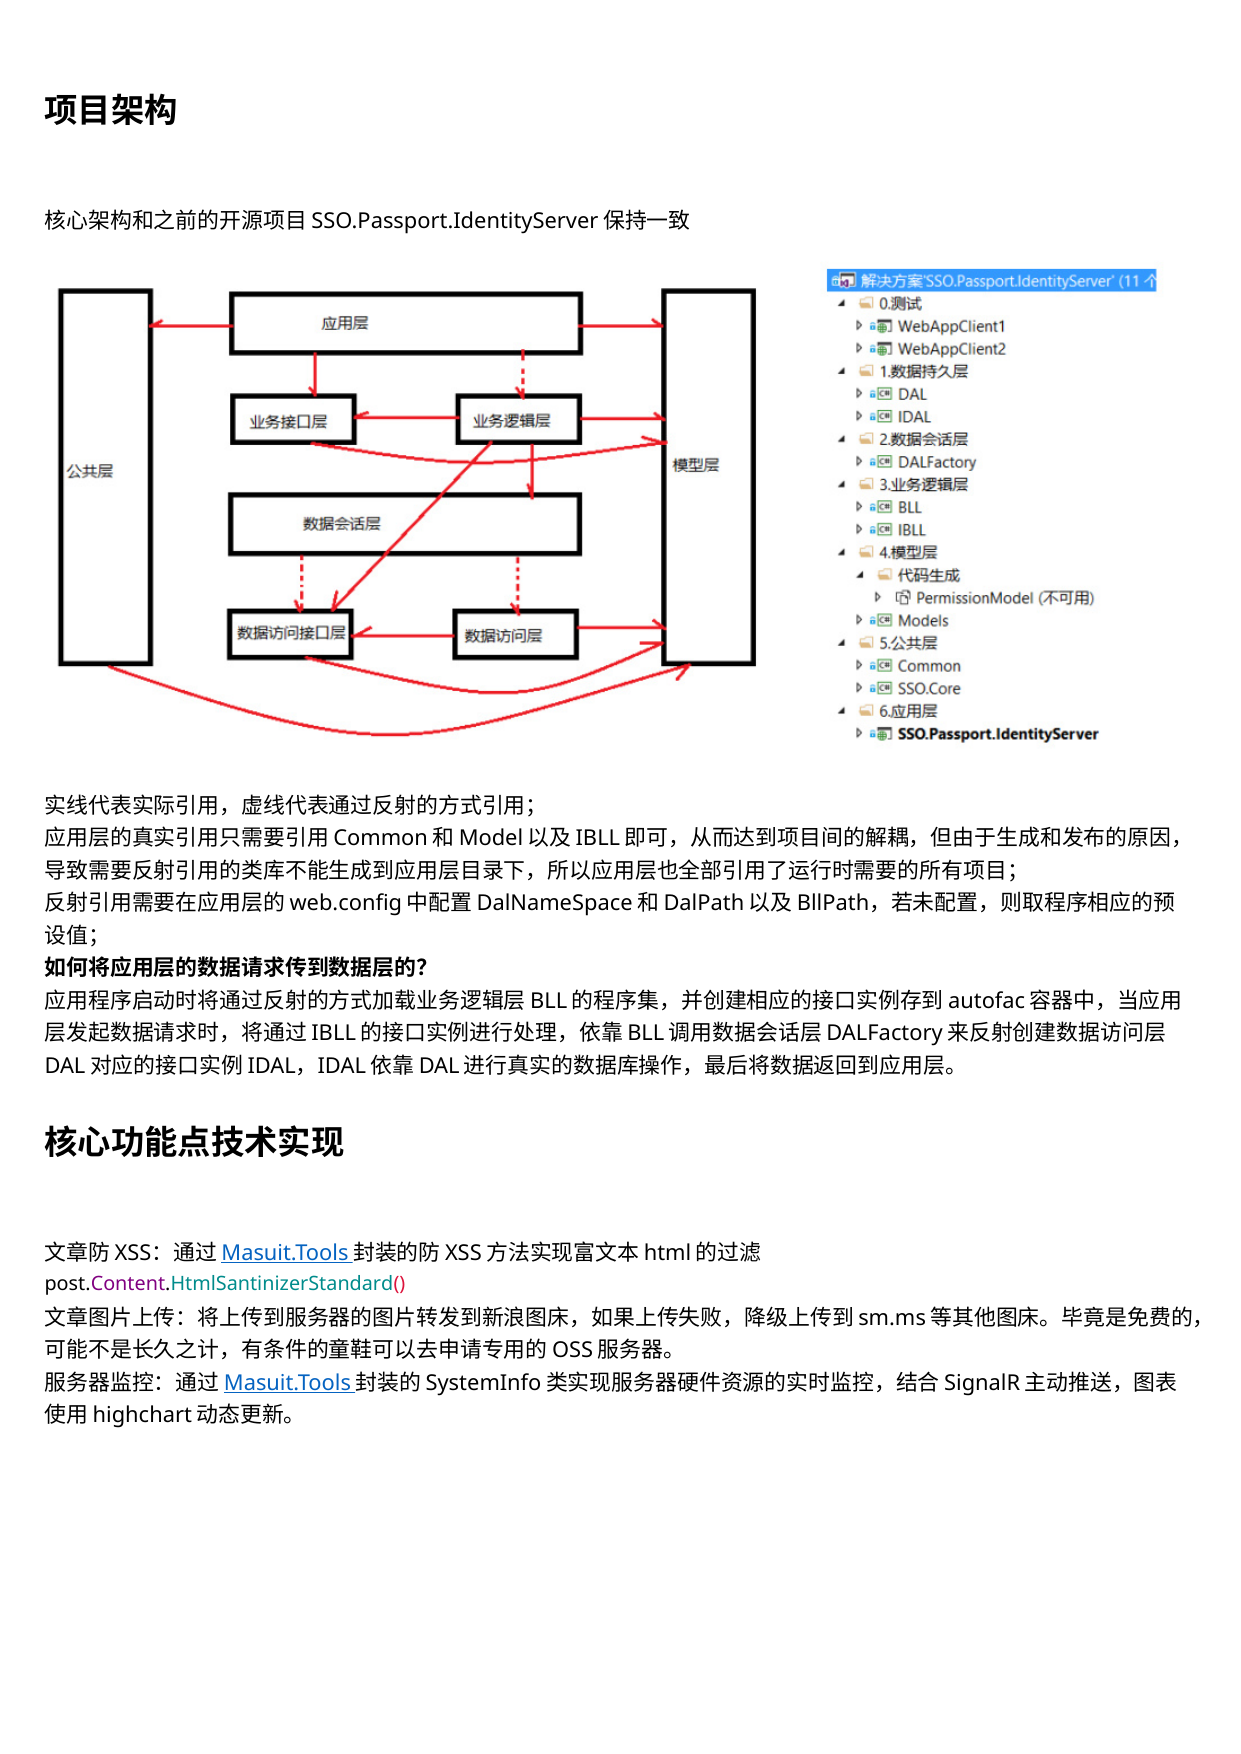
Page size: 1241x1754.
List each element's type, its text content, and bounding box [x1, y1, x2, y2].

text 实线代表实际引用，虚线代表通过反射的方式引用； [44, 787, 1196, 820]
text 如何将应用层的数据请求传到数据层的？ [44, 950, 1196, 982]
subtitle 核心功能点技术实现 [44, 1107, 1196, 1172]
text 文章图片上传：将上传到服务器的图片转发到新浪图床，如果上传失败，降级上传到sm.ms等其他图床。毕竟是免费的，可能不是长久之计，有条件的童鞋可以去申请专用的OSS服务器。 [44, 1299, 1196, 1364]
text 应用程序启动时将通过反射的方式加载业务逻辑层BLL的程序集，并创建相应的接口实例存到autofac容器中，当应用层发起数据请求时，将通过IBLL的接口实例进行处理，依靠BLL调用数据会话层DALFactory来反射创建数据访问层DAL对应的接口实例IDAL，IDAL依靠DAL进行真实的数据库操作，最后将数据返回到应用层。 [44, 982, 1196, 1080]
text 核心架构和之前的开源项目SSO.Passport.IdentityServer保持一致 [44, 202, 1196, 235]
text 文章防XSS：通过Masuit.Tools封装的防XSS方法实现富文本html的过滤 [44, 1234, 1196, 1267]
text post.Content.HtmlSantinizerStandard() [44, 1267, 1196, 1299]
picture [44, 235, 1178, 761]
subtitle 项目架构 [44, 75, 1196, 140]
text 服务器监控：通过Masuit.Tools封装的SystemInfo类实现服务器硬件资源的实时监控，结合SignalR主动推送，图表使用highchart动态更新。 [44, 1364, 1196, 1429]
text 应用层的真实引用只需要引用Common和Model以及IBLL即可，从而达到项目间的解耦，但由于生成和发布的原因，导致需要反射引用的类库不能生成到应用层目录下，所以应用层也全部引用了运行时需要的所有项目； [44, 820, 1196, 885]
text 反射引用需要在应用层的web.config中配置DalNameSpace和DalPath以及BllPath，若未配置，则取程序相应的预设值； [44, 885, 1196, 950]
